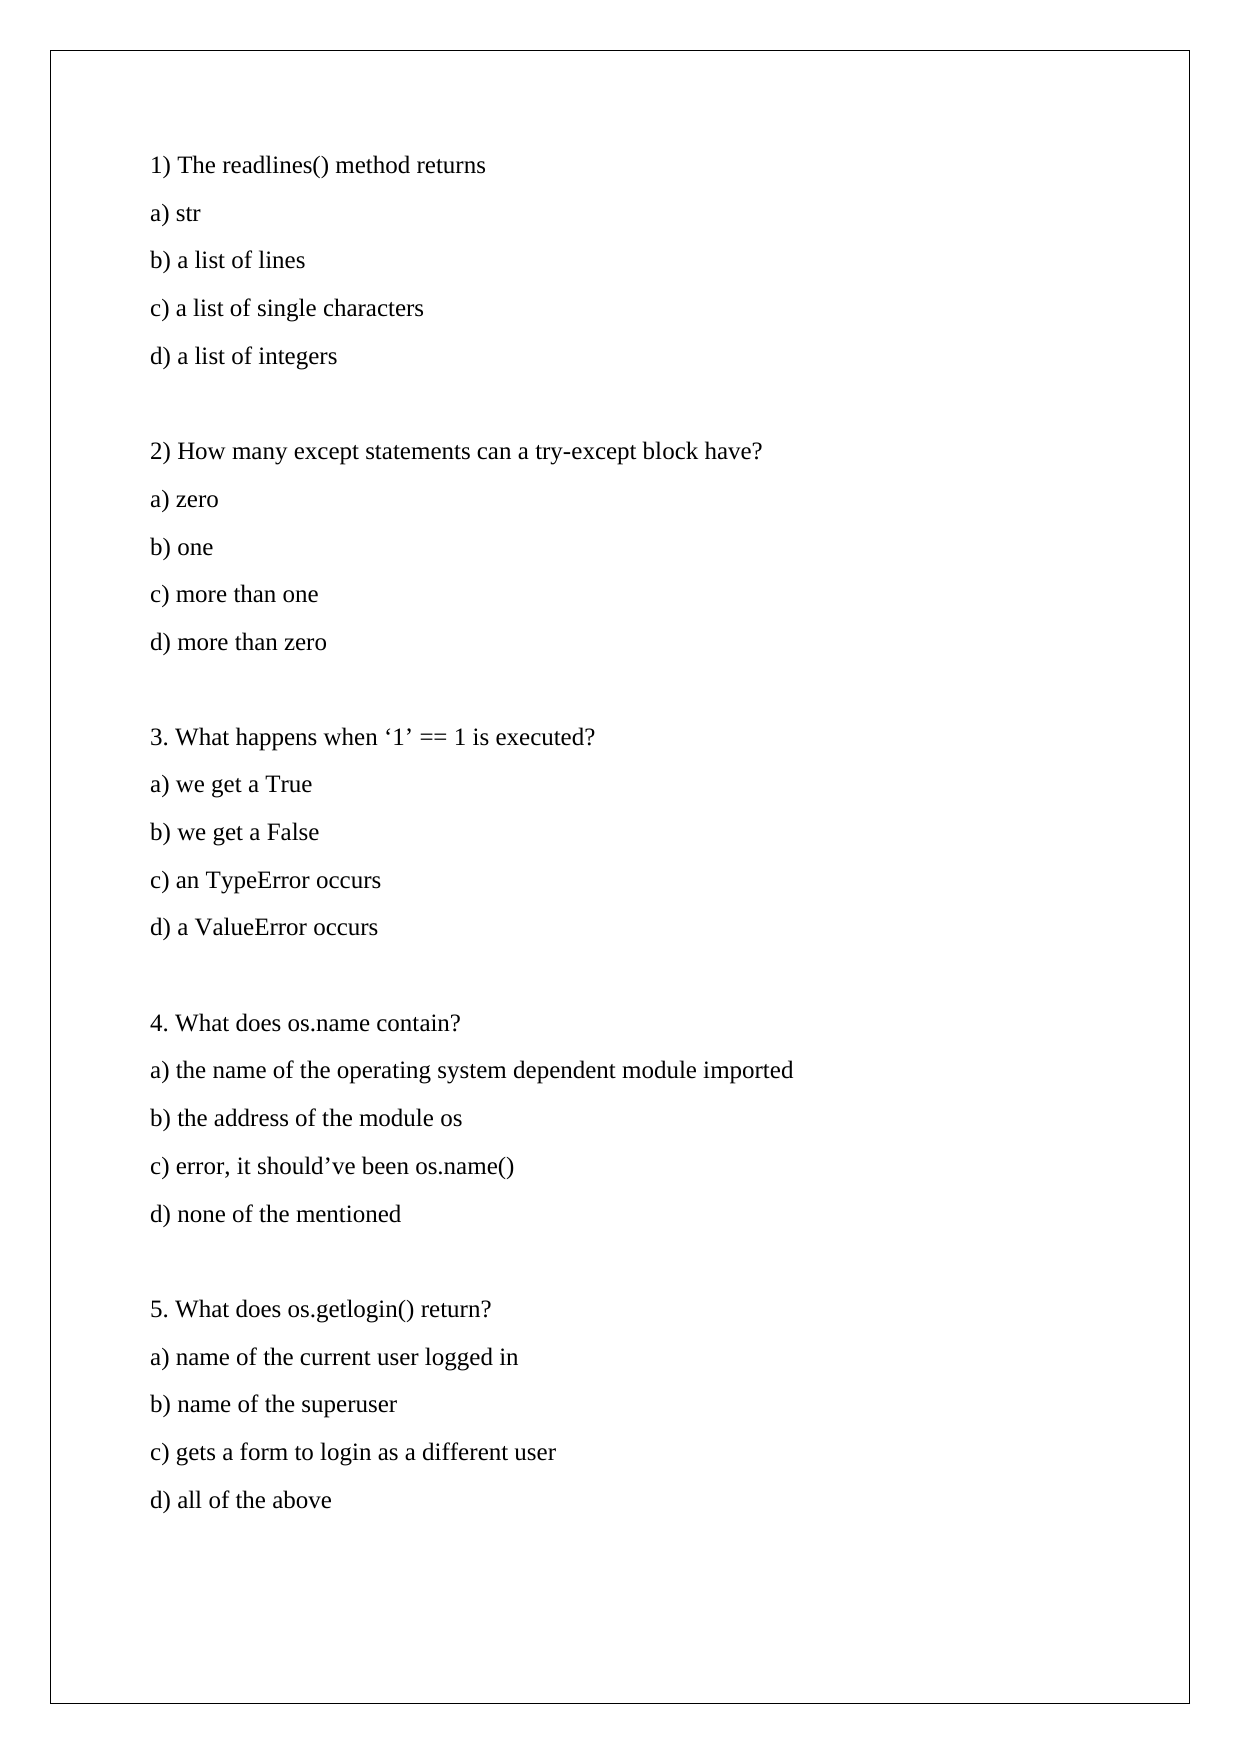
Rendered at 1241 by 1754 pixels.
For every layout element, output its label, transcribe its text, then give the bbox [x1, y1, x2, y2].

text b) one [150, 532, 1090, 560]
text d) a list of integers [150, 341, 1090, 369]
text d) all of the above [150, 1485, 1090, 1514]
text d) more than zero [150, 627, 1090, 656]
text a) str [150, 198, 1090, 226]
text c) more than one [150, 579, 1090, 608]
text 3. What happens when ‘1’ == 1 is executed? [150, 722, 1090, 750]
text d) a ValueError occurs [150, 912, 1090, 941]
text a) name of the current user logged in [150, 1342, 1090, 1371]
text a) the name of the operating system dependent module imported [150, 1056, 1090, 1084]
text 2) How many except statements can a try-except block have? [150, 436, 1090, 465]
text c) gets a form to login as a different user [150, 1437, 1090, 1466]
text c) error, it should’ve been os.name() [150, 1151, 1090, 1180]
text b) the address of the module os [150, 1103, 1090, 1132]
text c) an TypeError occurs [150, 865, 1090, 893]
text 5. What does os.getlogin() return? [150, 1294, 1090, 1323]
text b) name of the superuser [150, 1389, 1090, 1418]
text 4. What does os.name contain? [150, 1008, 1090, 1037]
text a) we get a True [150, 769, 1090, 798]
text b) a list of lines [150, 245, 1090, 274]
text d) none of the mentioned [150, 1199, 1090, 1227]
text a) zero [150, 484, 1090, 513]
text b) we get a False [150, 817, 1090, 846]
text 1) The readlines() method returns [150, 150, 1090, 179]
text c) a list of single characters [150, 293, 1090, 322]
